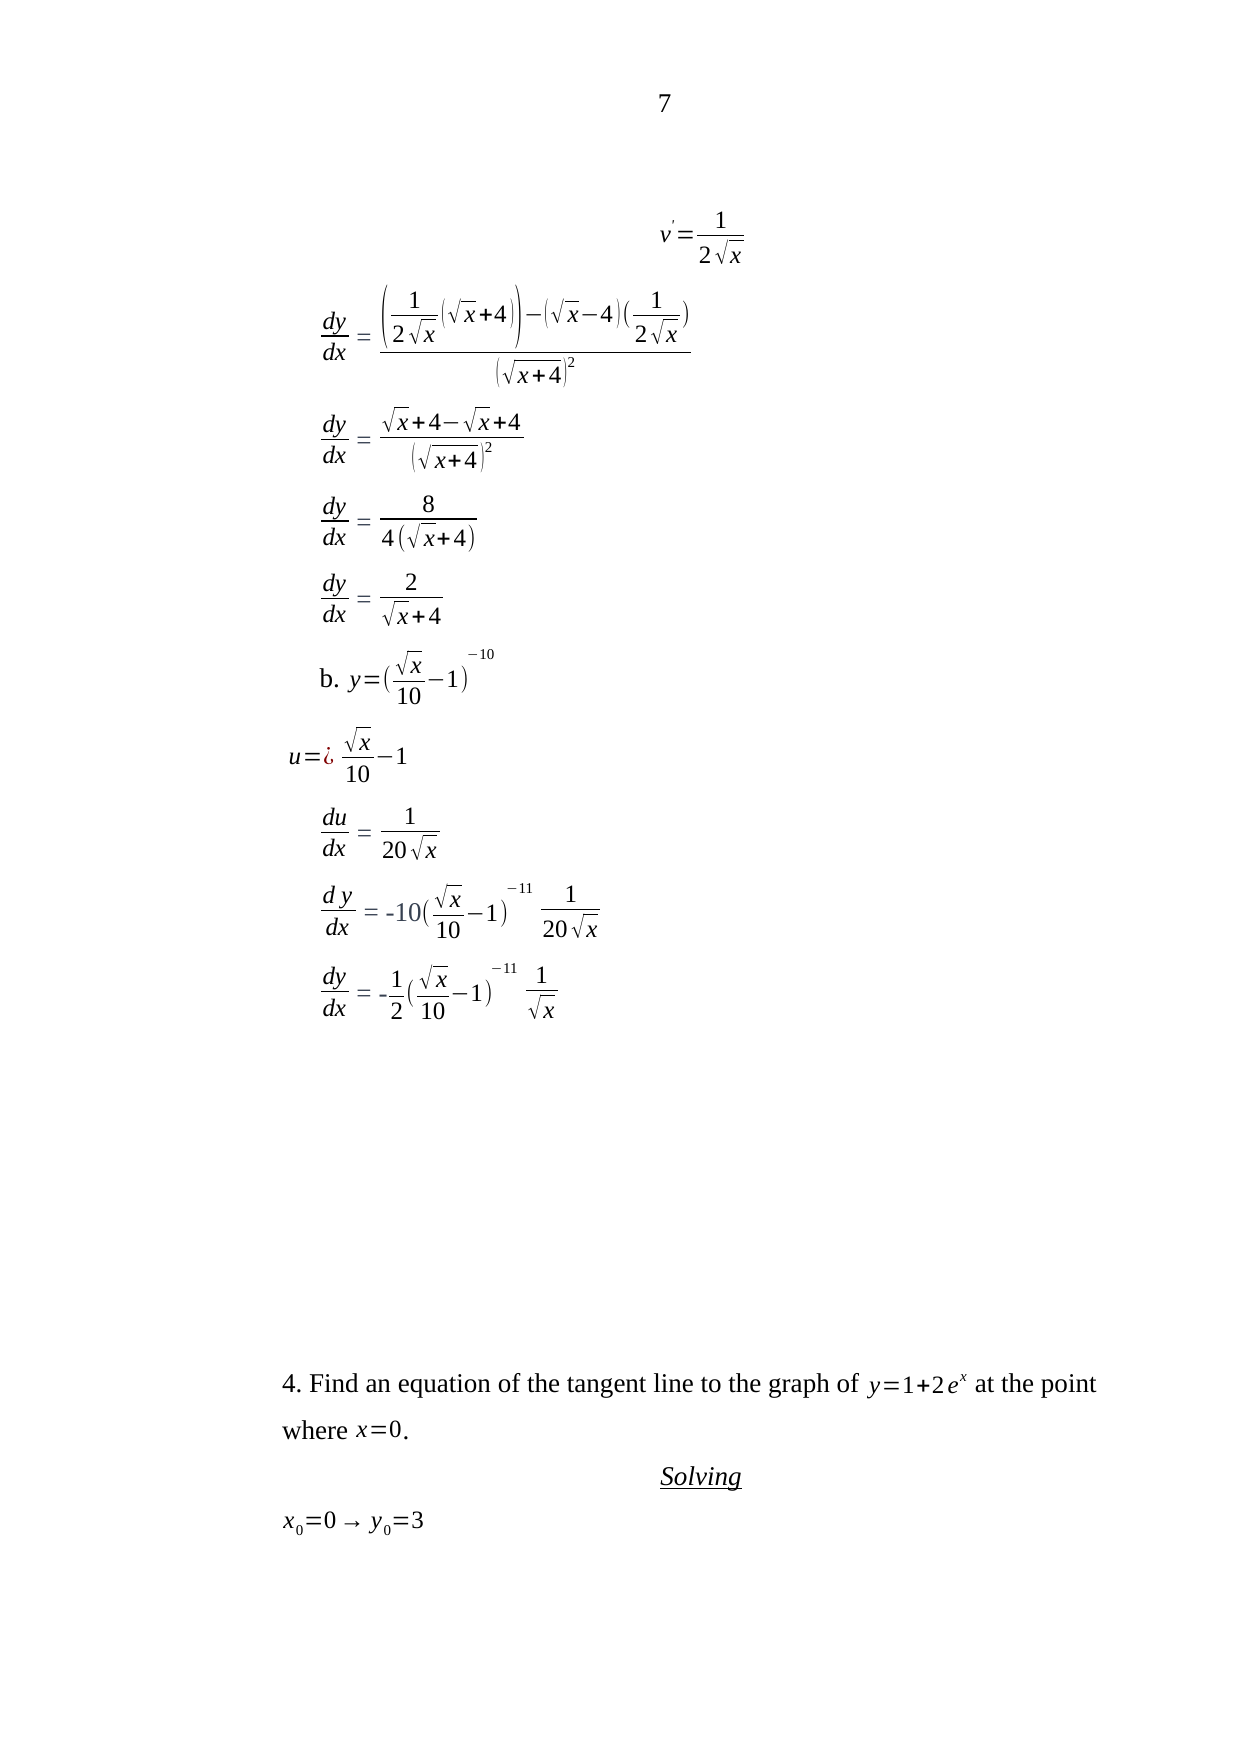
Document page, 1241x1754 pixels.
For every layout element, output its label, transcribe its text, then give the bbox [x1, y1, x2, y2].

text = [319, 490, 1122, 553]
text 4. Find an equation of the tangent line to the graph of at the point where . [282, 1367, 1122, 1445]
text b. [319, 645, 1122, 710]
text = [319, 406, 1122, 475]
text = -10 [319, 879, 1122, 944]
text = [319, 802, 1122, 863]
text Solving [282, 1460, 1122, 1492]
text = [319, 283, 1122, 390]
text = - [319, 960, 1122, 1025]
text = [319, 568, 1122, 629]
